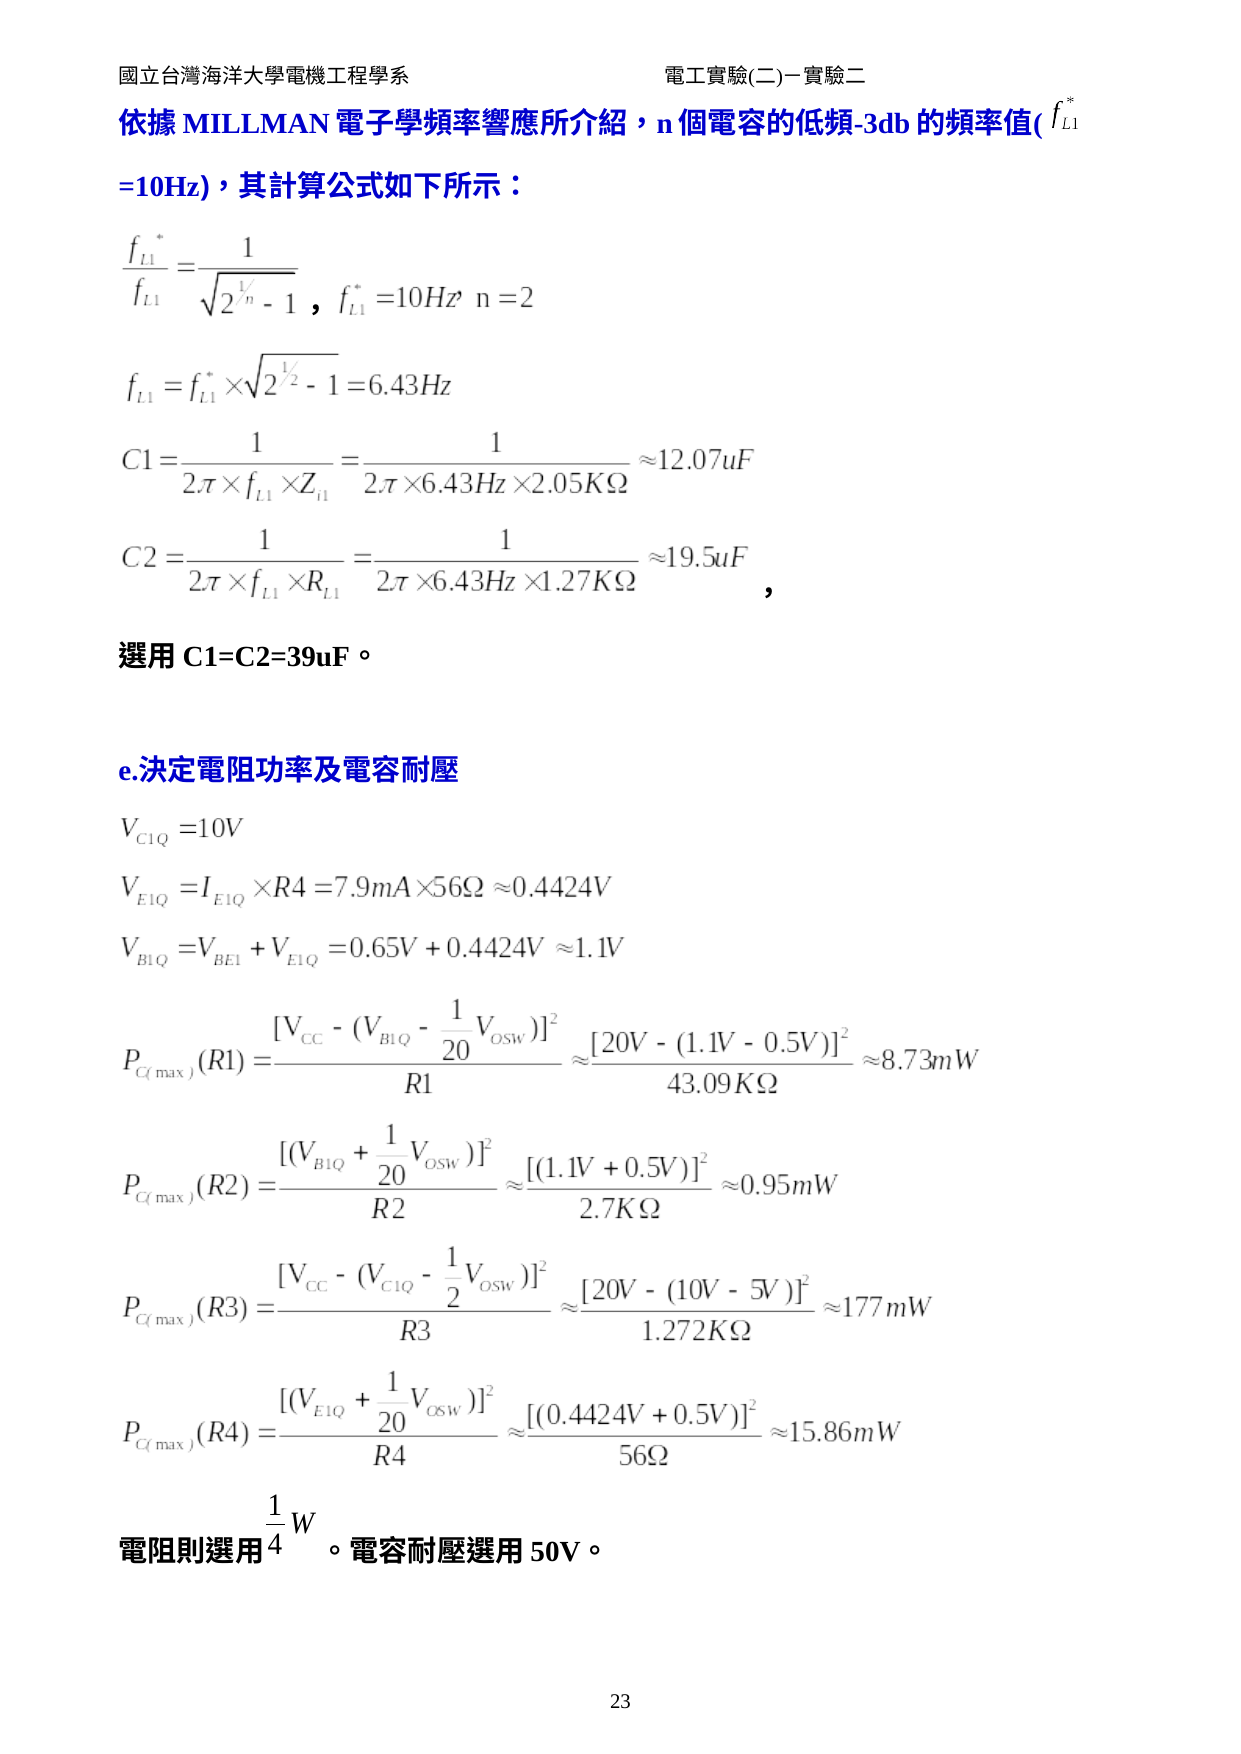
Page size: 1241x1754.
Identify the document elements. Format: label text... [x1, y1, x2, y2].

text 選用C1=C2=39uF。 [118, 633, 1122, 675]
text e.決定電阻功率及電容耐壓 [118, 747, 1122, 789]
text 依據MILLMAN電子學頻率響應所介紹，n個電容的低頻-3db的頻率值(=10Hz)，其計算公式如下所示： [118, 89, 1122, 205]
text 電阻則選用。電容耐壓選用50V。 [118, 1488, 1122, 1570]
text ， [118, 226, 1122, 328]
text ， [118, 522, 1122, 612]
